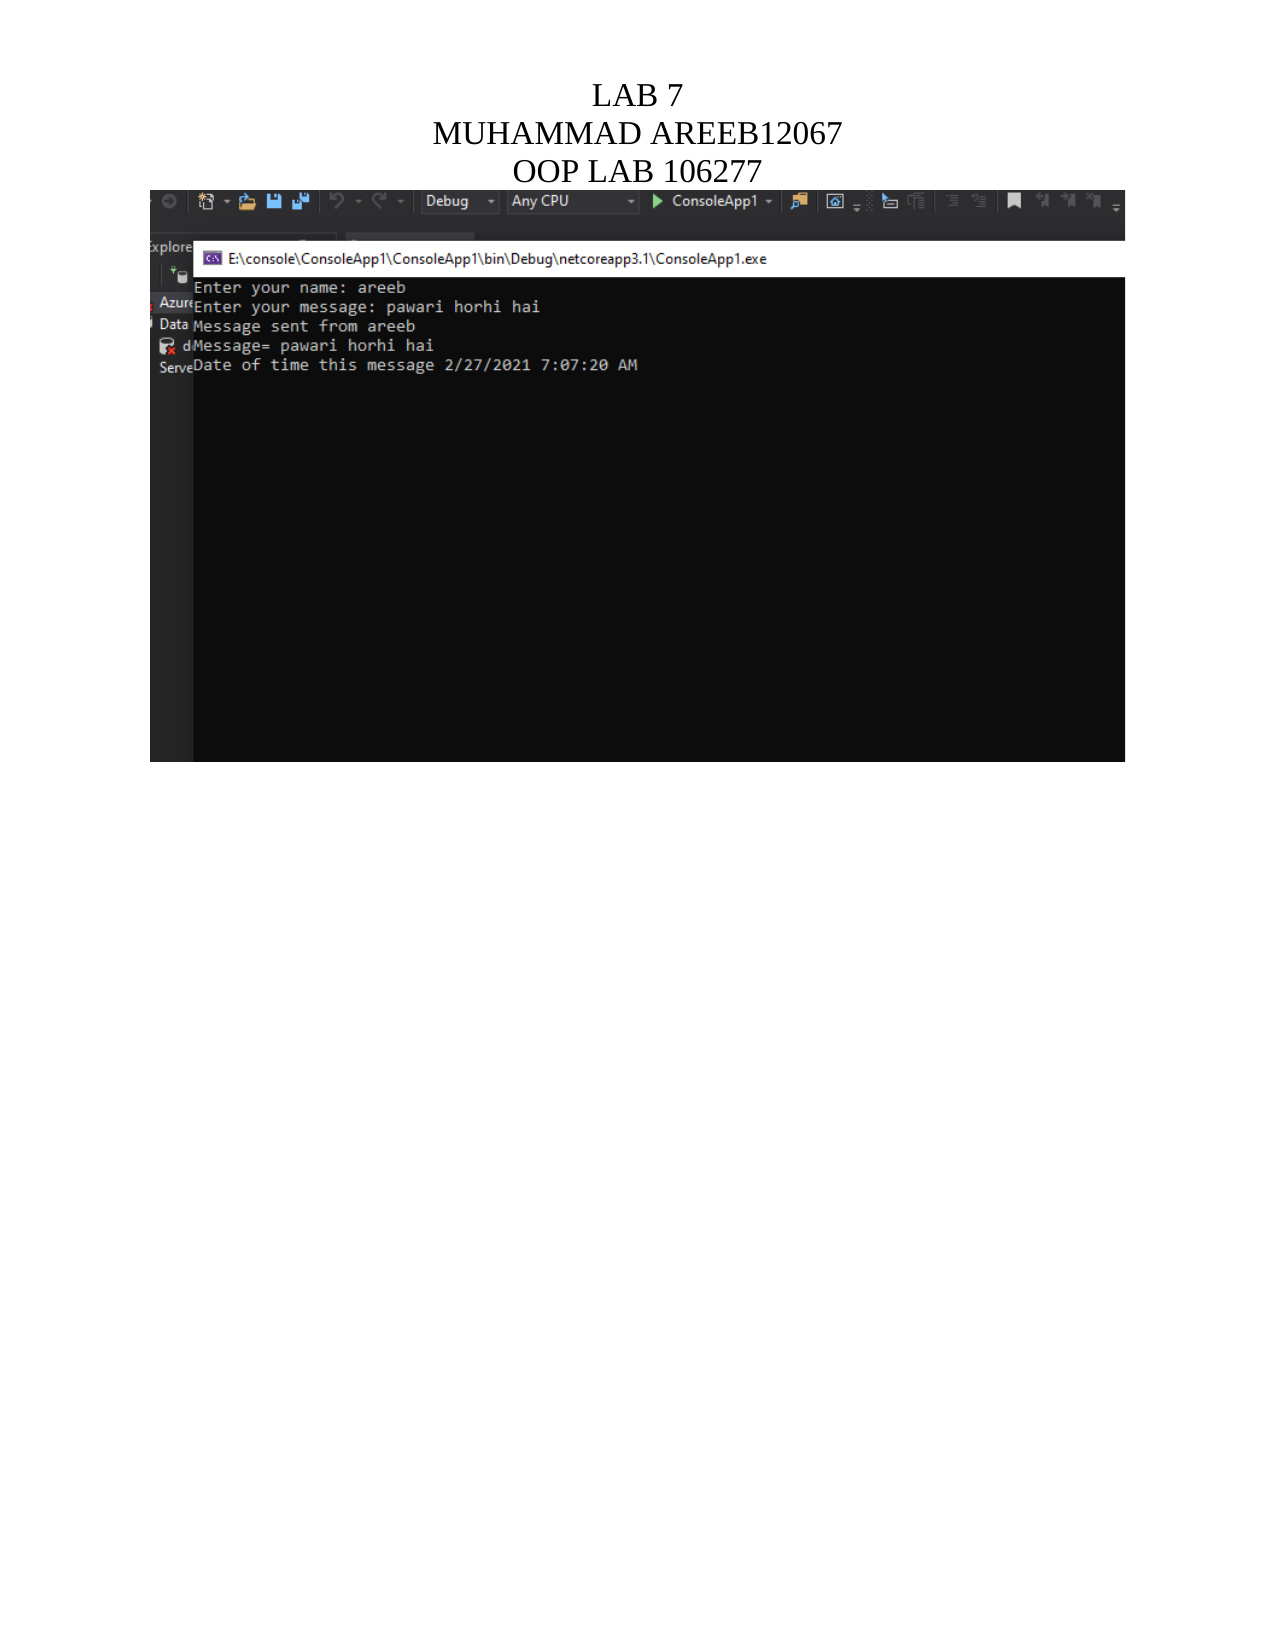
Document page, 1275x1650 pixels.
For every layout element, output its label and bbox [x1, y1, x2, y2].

picture [150, 190, 1125, 762]
